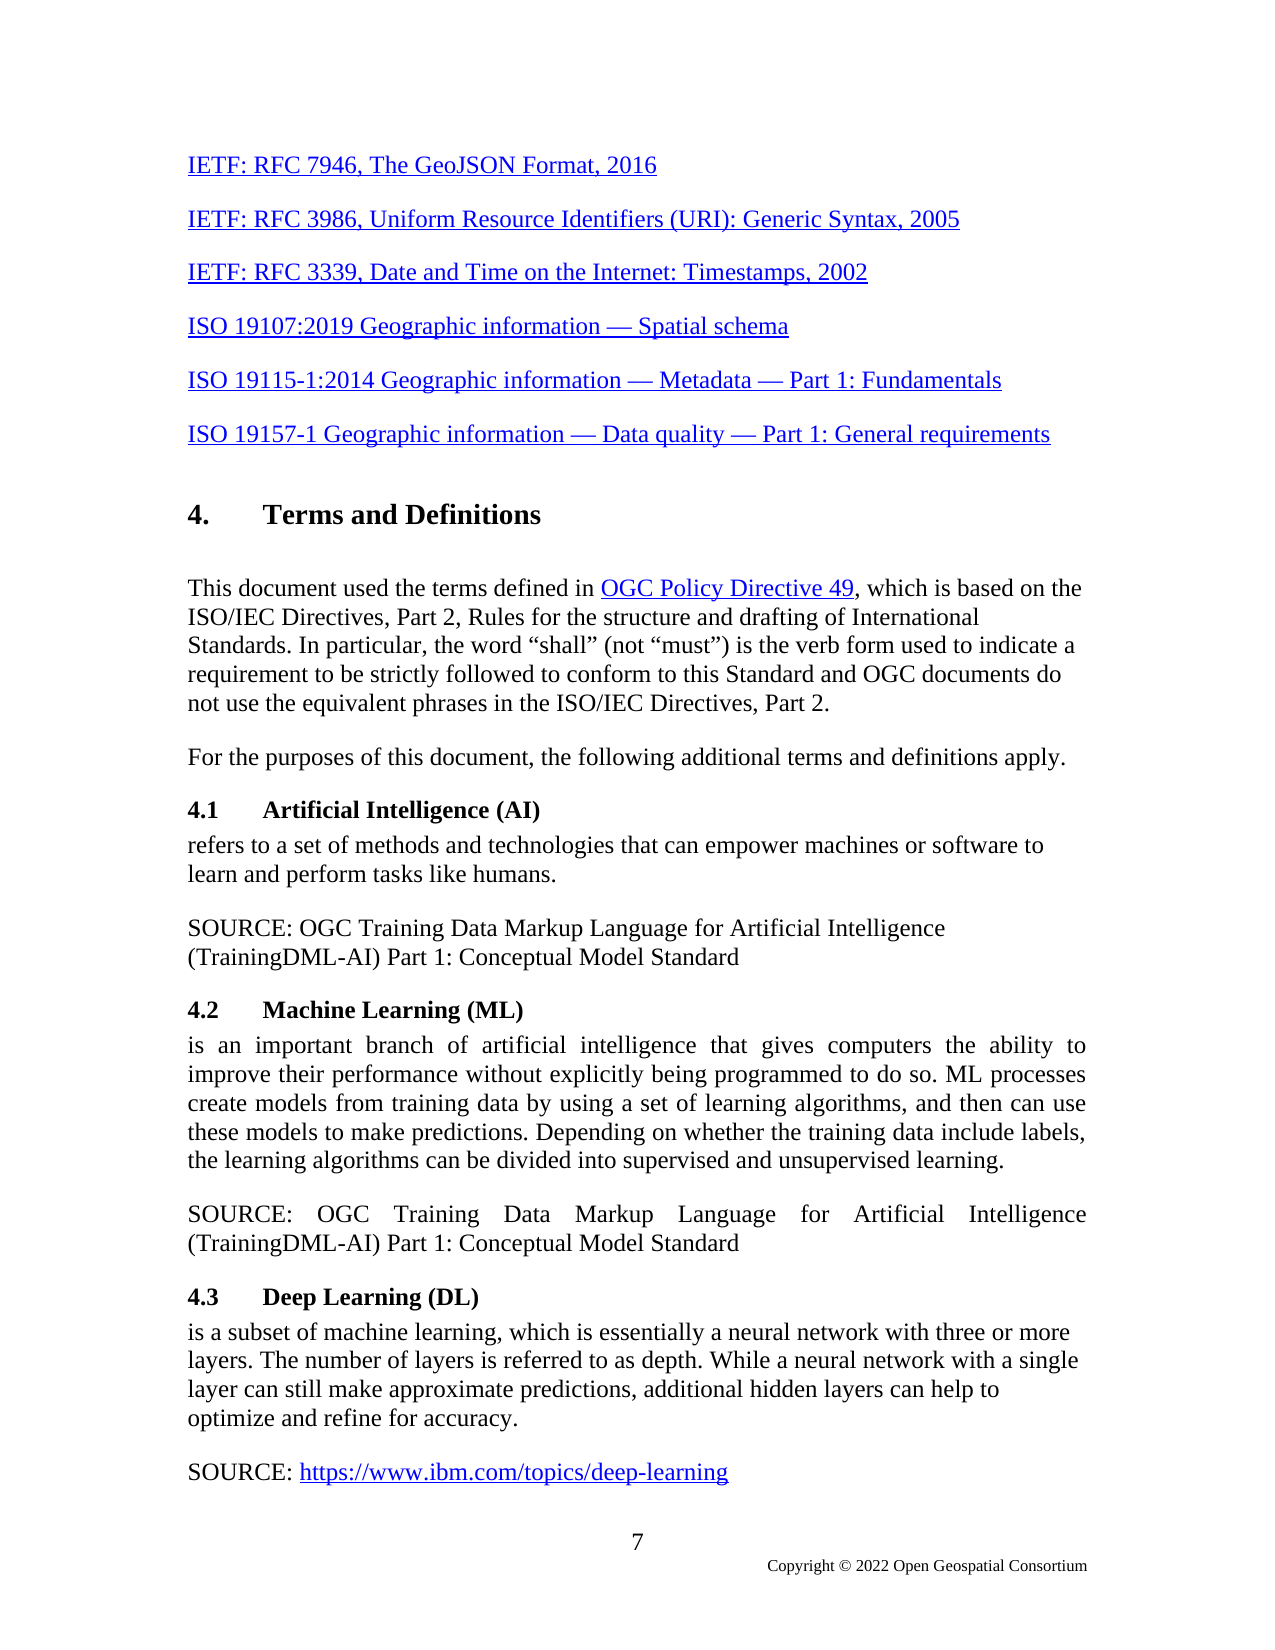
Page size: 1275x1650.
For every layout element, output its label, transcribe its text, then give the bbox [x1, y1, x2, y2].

text SOURCE: OGC Training Data Markup Language for Artificial Intelligence (TrainingDML-AI) Part 1: Conceptual Model Standard [187, 913, 1087, 970]
text ISO 19115-1:2014 Geographic information — Metadata — Part 1: Fundamentals [187, 365, 1087, 394]
subtitle Deep Learning (DL) [187, 1282, 1087, 1310]
subtitle Artificial Intelligence (AI) [187, 795, 1087, 824]
text IETF: RFC 7946, The GeoJSON Format, 2016 [187, 150, 1087, 179]
text is a subset of machine learning, which is essentially a neural network with three or more layers. The number of layers is referred to as depth. While a neural network with a single layer can still make approximate predictions, additional hidden layers can help to optimize and refine for accuracy. [187, 1317, 1087, 1432]
text is an important branch of artificial intelligence that gives computers the ability to improve their performance without explicitly being programmed to do so. ML processes create models from training data by using a set of learning algorithms, and then can use these models to make predictions. Depending on whether the training data include labels, the learning algorithms can be divided into supervised and unsupervised learning. [187, 1030, 1087, 1174]
text ISO 19107:2019 Geographic information — Spatial schema [187, 311, 1087, 340]
subtitle Terms and Definitions [187, 497, 1087, 531]
text SOURCE: OGC Training Data Markup Language for Artificial Intelligence (TrainingDML-AI) Part 1: Conceptual Model Standard [187, 1199, 1087, 1257]
text IETF: RFC 3986, Uniform Resource Identifiers (URI): Generic Syntax, 2005 [187, 204, 1087, 232]
subtitle Machine Learning (ML) [187, 995, 1087, 1024]
text This document used the terms defined in OGC Policy Directive 49, which is based on the ISO/IEC Directives, Part 2, Rules for the structure and drafting of International Standards. In particular, the word “shall” (not “must”) is the verb form used to indicate a requirement to be strictly followed to conform to this Standard and OGC documents do not use the equivalent phrases in the ISO/IEC Directives, Part 2. [187, 573, 1087, 717]
text For the purposes of this document, the following additional terms and definitions apply. [187, 742, 1087, 770]
text IETF: RFC 3339, Date and Time on the Internet: Timestamps, 2002 [187, 257, 1087, 286]
text SOURCE: https://www.ibm.com/topics/deep-learning [187, 1457, 1087, 1485]
text refers to a set of methods and technologies that can empower machines or software to learn and perform tasks like humans. [187, 830, 1087, 888]
text ISO 19157-1 Geographic information — Data quality — Part 1: General requirements [187, 419, 1087, 447]
